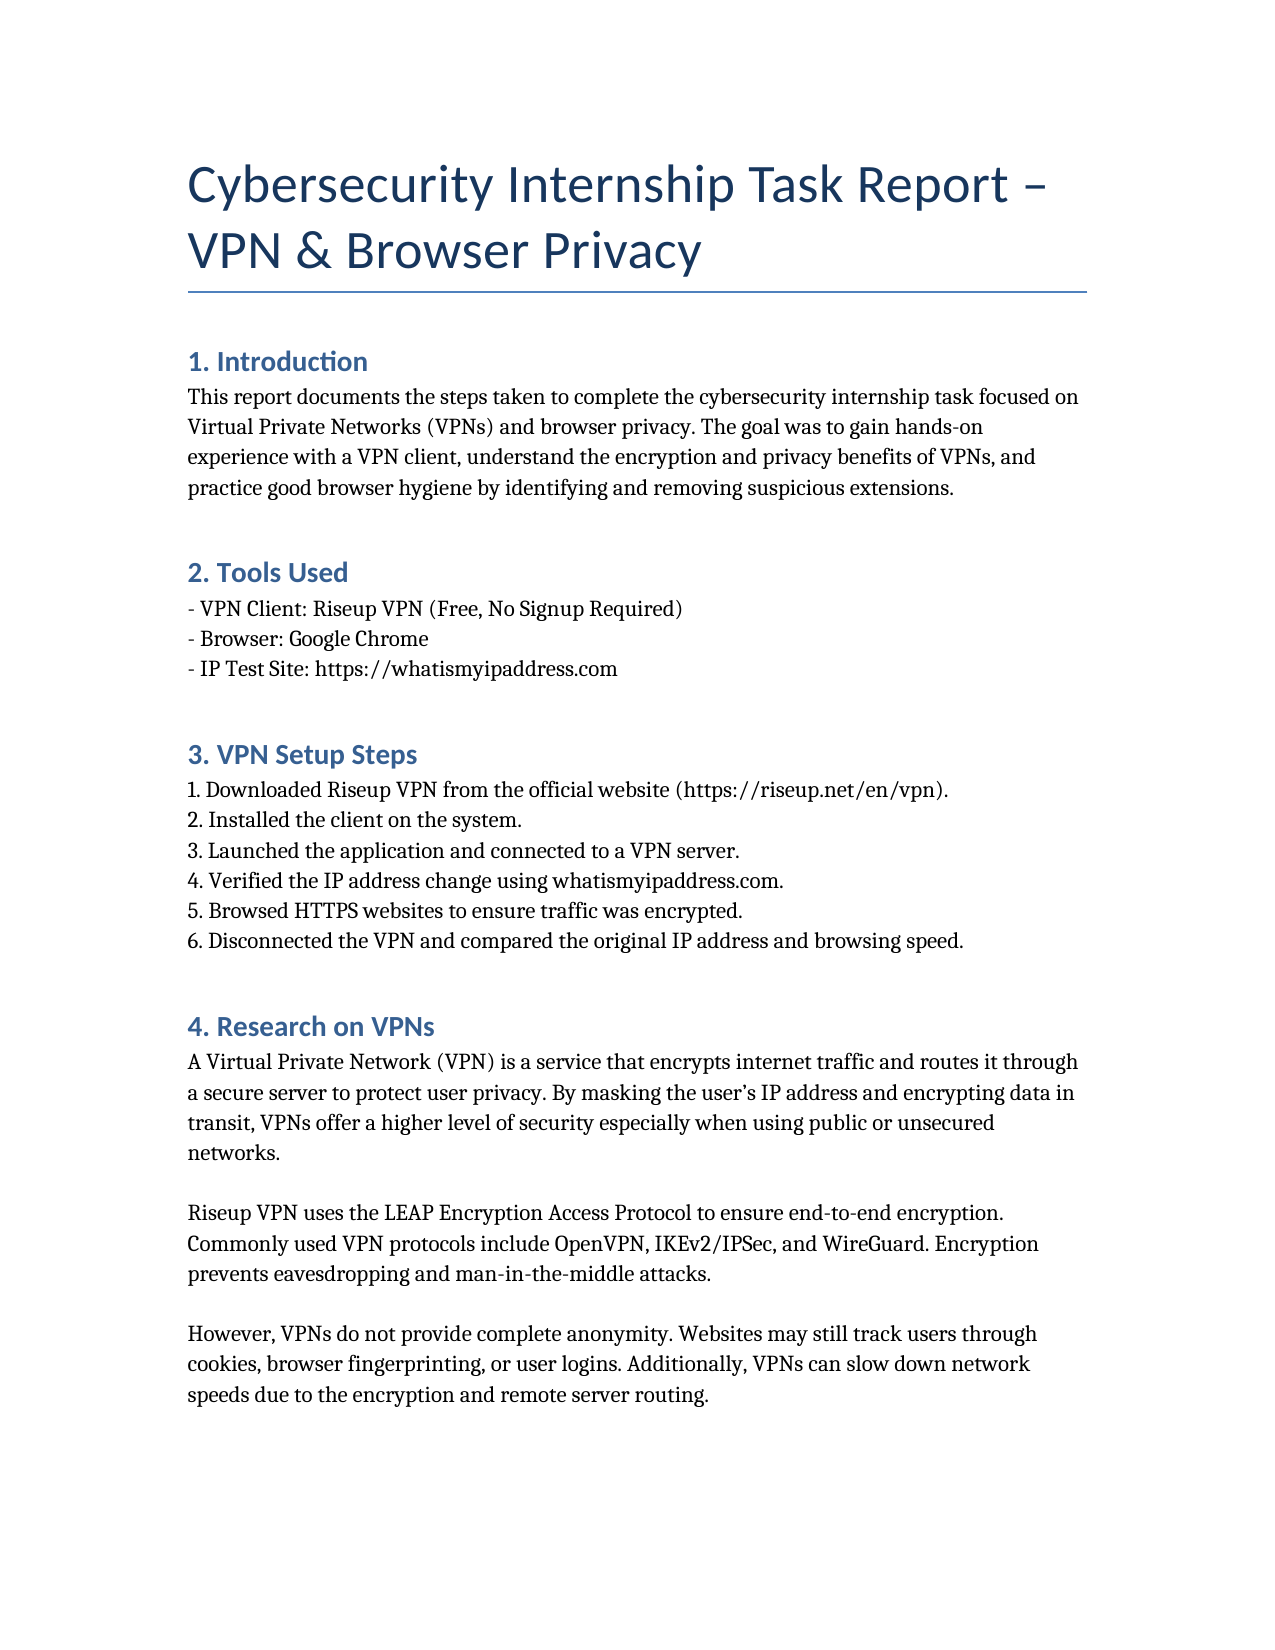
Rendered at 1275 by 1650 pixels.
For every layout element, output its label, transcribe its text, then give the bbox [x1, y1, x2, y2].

text 1. Downloaded Riseup VPN from the official website (https://riseup.net/en/vpn). 2. Installed the client on the system. 3. Launched the application and connected to a VPN server. 4. Verified the IP address change using whatismyipaddress.com. 5. Browsed HTTPS websites to ensure traffic was encrypted. 6. Disconnected the VPN and compared the original IP address and browsing speed. [187, 777, 1087, 954]
text A Virtual Private Network (VPN) is a service that encrypts internet traffic and routes it through a secure server to protect user privacy. By masking the user’s IP address and encrypting data in transit, VPNs offer a higher level of security especially when using public or unsecured networks. Riseup VPN uses the LEAP Encryption Access Protocol to ensure end-to-end encryption. Commonly used VPN protocols include OpenVPN, IKEv2/IPSec, and WireGuard. Encryption prevents eavesdropping and man-in-the-middle attacks. However, VPNs do not provide complete anonymity. Websites may still track users through cookies, browser fingerprinting, or user logins. Additionally, VPNs can slow down network speeds due to the encryption and remote server routing. [187, 1049, 1087, 1408]
subtitle 1. Introduction [187, 343, 1087, 378]
subtitle 3. VPN Setup Steps [187, 736, 1087, 772]
text This report documents the steps taken to complete the cybersecurity internship task focused on Virtual Private Networks (VPNs) and browser privacy. The goal was to gain hands-on experience with a VPN client, understand the encryption and privacy benefits of VPNs, and practice good browser hygiene by identifying and removing suspicious extensions. [187, 384, 1087, 501]
title Cybersecurity Internship Task Report – VPN & Browser Privacy [187, 150, 1087, 293]
subtitle 2. Tools Used [187, 554, 1087, 590]
text - VPN Client: Riseup VPN (Free, No Signup Required) - Browser: Google Chrome - IP Test Site: https://whatismyipaddress.com [187, 595, 1087, 682]
subtitle 4. Research on VPNs [187, 1008, 1087, 1044]
